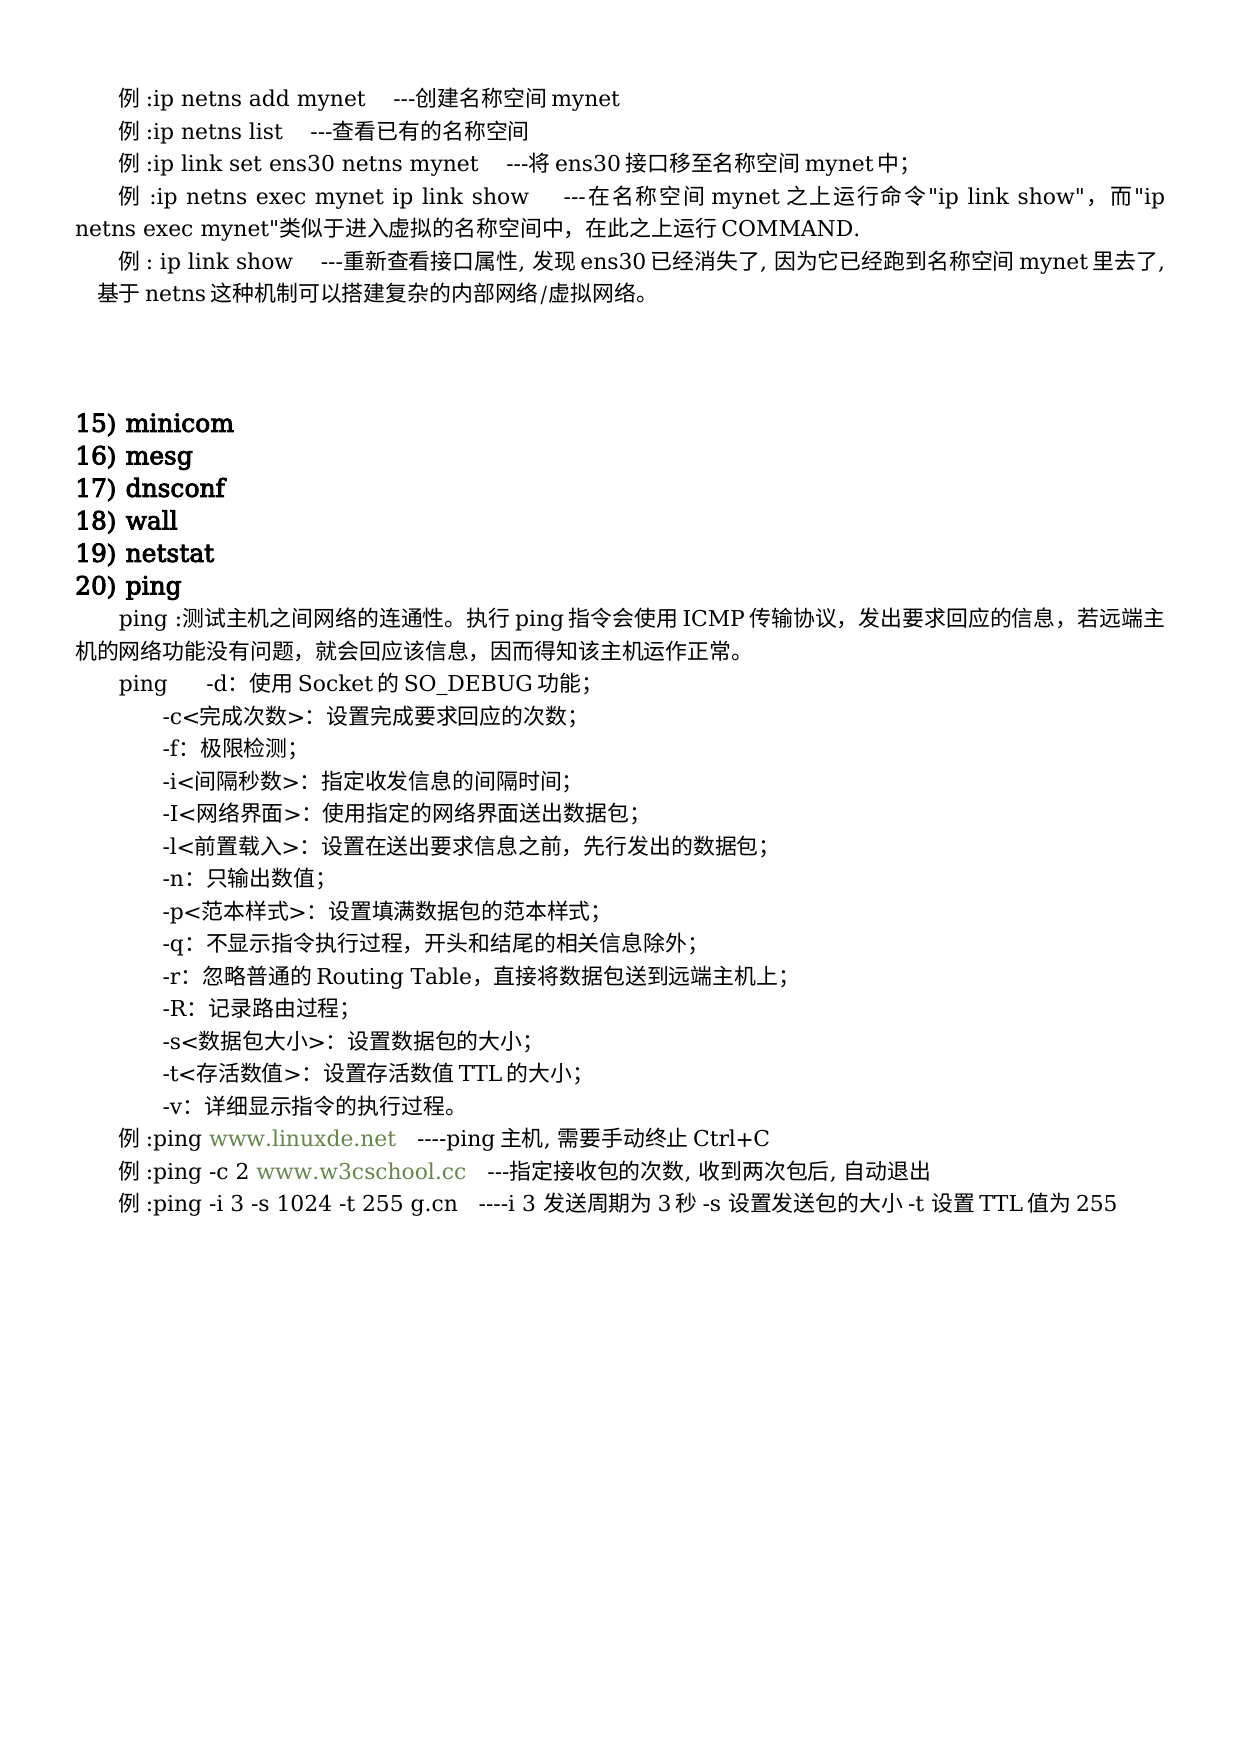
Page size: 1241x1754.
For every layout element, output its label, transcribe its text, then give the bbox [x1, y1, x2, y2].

text 例 :ping -c 2 www.w3cschool.cc ---指定接收包的次数, 收到两次包后, 自动退出 [75, 1153, 1165, 1186]
text 例 :ping -i 3 -s 1024 -t 255 g.cn ----i 3 发送周期为 3秒 -s 设置发送包的大小 -t 设置TTL值为 255 [75, 1186, 1165, 1218]
subtitle netstat [75, 536, 1165, 568]
text ping :测试主机之间网络的连通性。执行ping指令会使用ICMP传输协议，发出要求回应的信息，若远端主机的网络功能没有问题，就会回应该信息，因而得知该主机运作正常。 [75, 601, 1165, 666]
text -r：忽略普通的Routing Table，直接将数据包送到远端主机上； [119, 958, 1165, 991]
text -c<完成次数>：设置完成要求回应的次数； [119, 698, 1165, 731]
text -p<范本样式>：设置填满数据包的范本样式； [119, 893, 1165, 926]
subtitle dnsconf [75, 471, 1165, 503]
text 例 :ip netns exec mynet ip link show ---在名称空间mynet之上运行命令"ip link show"，而"ip netns exec mynet"类似于进入虚拟的名称空间中，在此之上运行COMMAND. [75, 178, 1165, 243]
text -I<网络界面>：使用指定的网络界面送出数据包； [119, 796, 1165, 828]
subtitle wall [75, 503, 1165, 536]
text 例 :ip netns list ---查看已有的名称空间 [75, 113, 1165, 146]
text -f：极限检测； [119, 731, 1165, 763]
subtitle ping [75, 568, 1165, 601]
text -n：只输出数值； [119, 861, 1165, 893]
subtitle mesg [75, 438, 1165, 471]
text -v：详细显示指令的执行过程。 [119, 1088, 1165, 1121]
text -s<数据包大小>：设置数据包的大小； [119, 1023, 1165, 1056]
text -i<间隔秒数>：指定收发信息的间隔时间； [119, 763, 1165, 796]
text -q：不显示指令执行过程，开头和结尾的相关信息除外； [119, 926, 1165, 958]
text 例 : ip link show ---重新查看接口属性, 发现ens30已经消失了, 因为它已经跑到名称空间mynet里去了,基于netns这种机制可以搭建复杂的内部网络/虚拟网络。 [97, 243, 1165, 308]
subtitle minicom [75, 406, 1165, 438]
text -R：记录路由过程； [119, 991, 1165, 1023]
text 例 :ip netns add mynet ---创建名称空间mynet [75, 81, 1165, 113]
text -l<前置载入>：设置在送出要求信息之前，先行发出的数据包； [119, 828, 1165, 861]
text 例 :ip link set ens30 netns mynet ---将ens30接口移至名称空间mynet中； [75, 146, 1165, 178]
text -t<存活数值>：设置存活数值TTL的大小； [119, 1056, 1165, 1088]
text ping -d：使用Socket的SO_DEBUG功能； [75, 666, 1165, 698]
text 例 :ping www.linuxde.net ----ping主机, 需要手动终止Ctrl+C [75, 1121, 1165, 1153]
